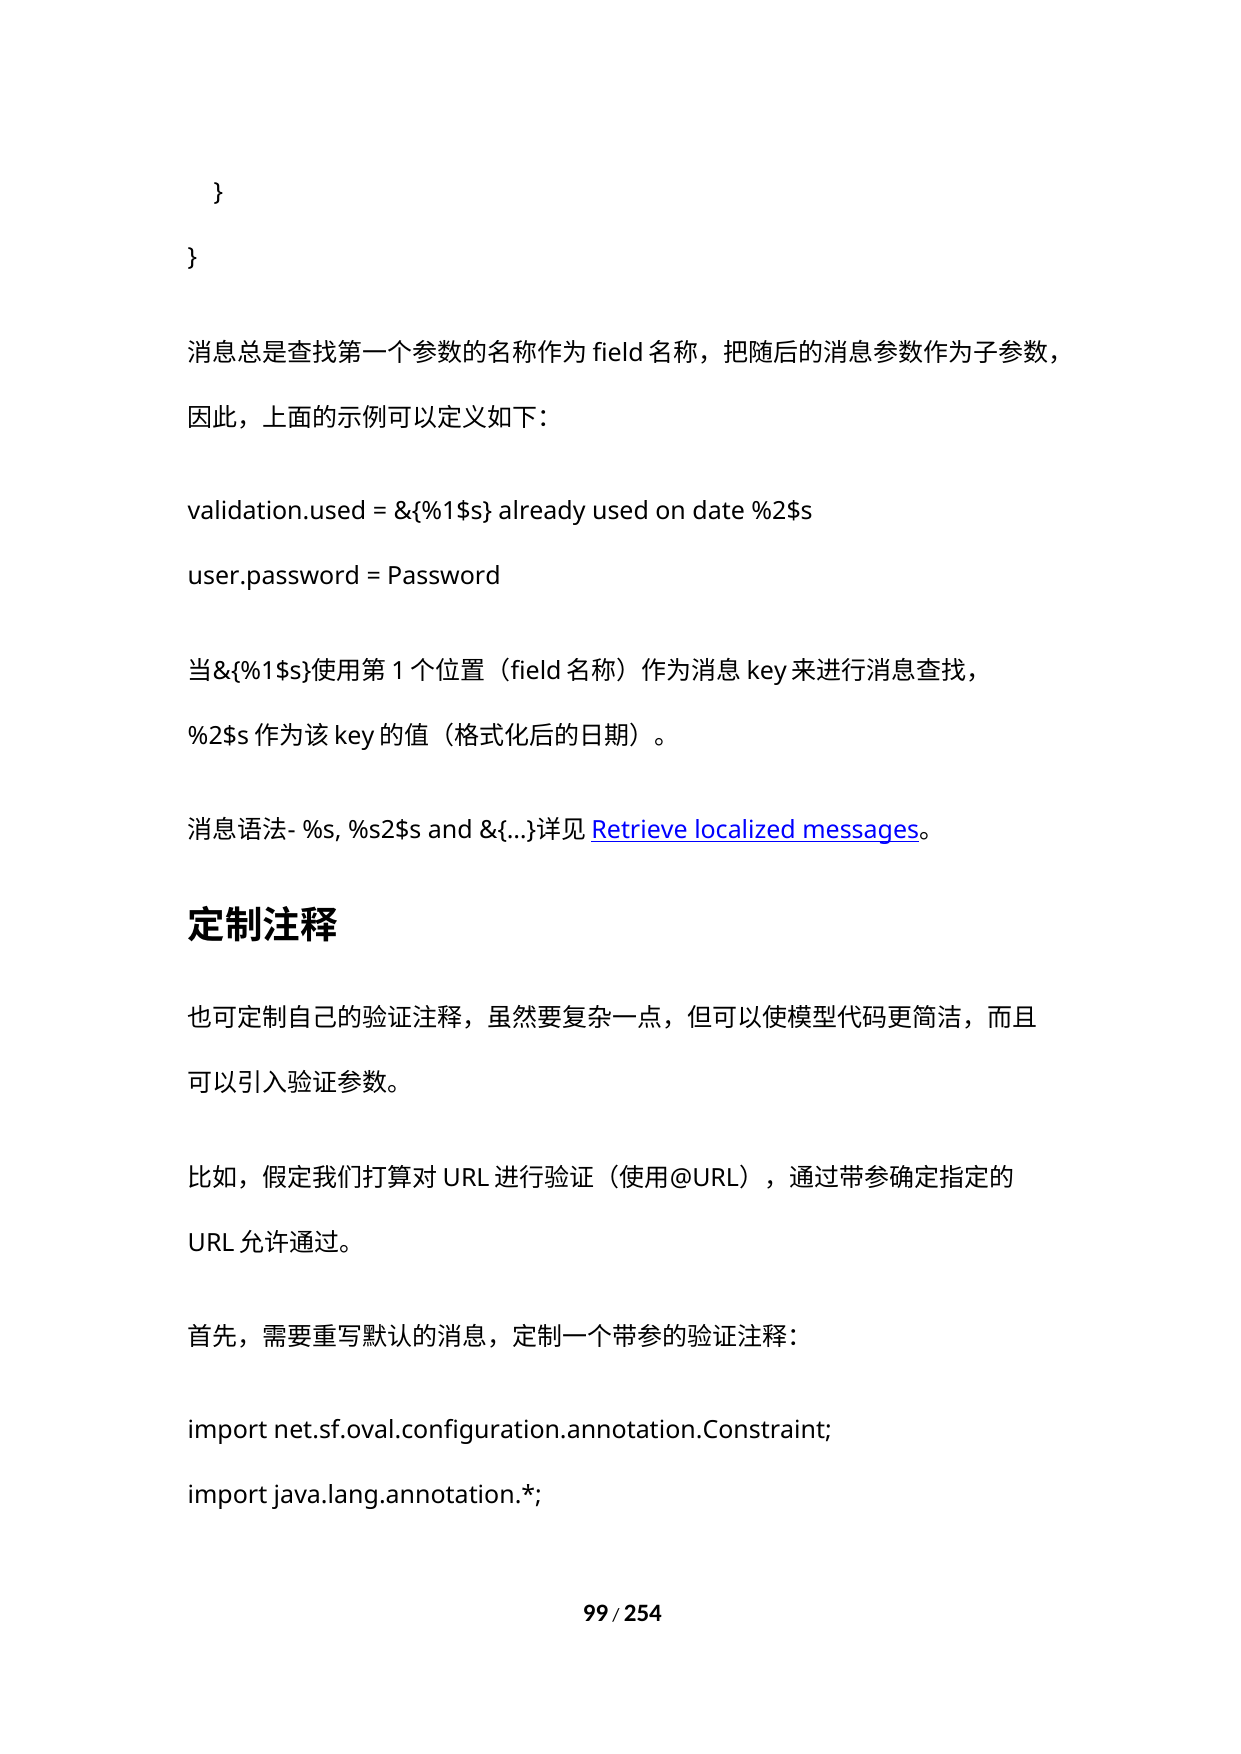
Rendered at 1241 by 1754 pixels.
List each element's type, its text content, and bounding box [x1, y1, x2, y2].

text } [187, 158, 1053, 223]
text 也可定制自己的验证注释，虽然要复杂一点，但可以使模型代码更简洁，而且可以引入验证参数。 [187, 983, 1053, 1113]
text 首先，需要重写默认的消息，定制一个带参的验证注释： [187, 1302, 1053, 1367]
text 消息总是查找第一个参数的名称作为field名称，把随后的消息参数作为子参数，因此，上面的示例可以定义如下： [187, 318, 1053, 448]
text import net.sf.oval.configuration.annotation.Constraint; [187, 1396, 1053, 1461]
text import java.lang.annotation.*; [187, 1461, 1053, 1526]
text 当&{%1$s}使用第1个位置（field名称）作为消息key来进行消息查找，%2$s作为该key的值（格式化后的日期）。 [187, 636, 1053, 766]
text 比如，假定我们打算对URL进行验证（使用@URL），通过带参确定指定的URL允许通过。 [187, 1143, 1053, 1273]
text } [187, 223, 1053, 288]
text validation.used = &{%1$s} already used on date %2$s [187, 477, 1053, 542]
text 定制注释 [187, 889, 1053, 954]
text user.password = Password [187, 542, 1053, 607]
text 消息语法- %s, %s2$s and &{…}详见Retrieve localized messages。 [187, 795, 1053, 860]
